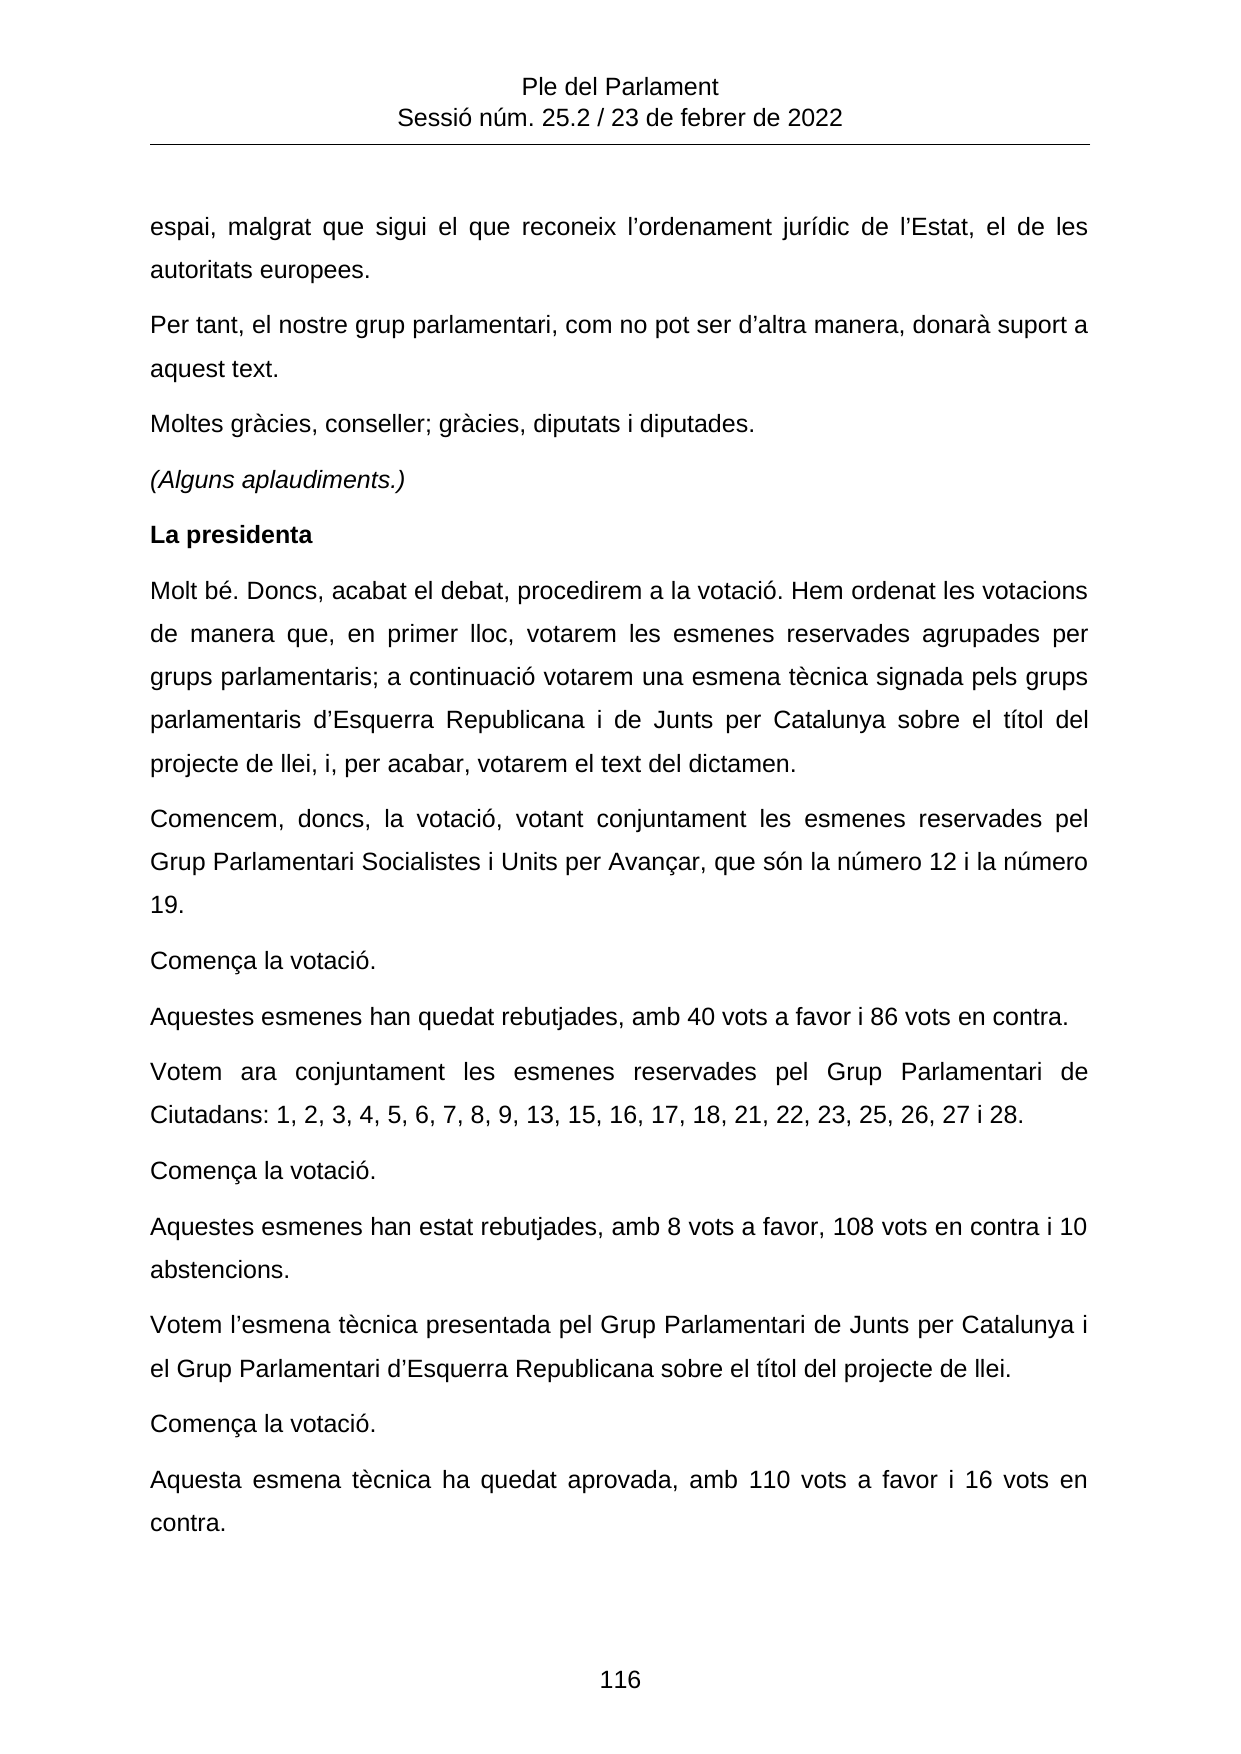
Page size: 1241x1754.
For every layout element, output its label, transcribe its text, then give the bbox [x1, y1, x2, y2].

text Molt bé. Doncs, acabat el debat, procedirem a la votació. Hem ordenat les votacions de manera que, en primer lloc, votarem les esmenes reservades agrupades per grups parlamentaris; a continuació votarem una esmena tècnica signada pels grups parlamentaris d’Esquerra Republicana i de Junts per Catalunya sobre el títol del projecte de llei, i, per acabar, votarem el text del dictamen. [150, 576, 1090, 777]
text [150, 212, 1090, 284]
text Aquestes esmenes han estat rebutjades, amb 8 vots a favor, 108 vots en contra i 10 abstencions. [150, 1212, 1090, 1284]
text Comença la votació. [150, 1409, 1090, 1438]
text Comença la votació. [150, 946, 1090, 975]
text Moltes gràcies, conseller; gràcies, diputats i diputades. [150, 409, 1090, 438]
text Votem l’esmena tècnica presentada pel Grup Parlamentari de Junts per Catalunya i el Grup Parlamentari d’Esquerra Republicana sobre el títol del projecte de llei. [150, 1311, 1090, 1382]
text Aquestes esmenes han quedat rebutjades, amb 40 vots a favor i 86 vots en contra. [150, 1002, 1090, 1031]
text La presidenta [150, 521, 1090, 549]
text Comencem, doncs, la votació, votant conjuntament les esmenes reservades pel Grup Parlamentari Socialistes i Units per Avançar, que són la número 12 i la número 19. [150, 804, 1090, 919]
text Comença la votació. [150, 1156, 1090, 1185]
text Aquesta esmena tècnica ha quedat aprovada, amb 110 vots a favor i 16 vots en contra. [150, 1465, 1090, 1537]
text (Alguns aplaudiments.) [150, 465, 1090, 494]
text Votem ara conjuntament les esmenes reservades pel Grup Parlamentari de Ciutadans: 1, 2, 3, 4, 5, 6, 7, 8, 9, 13, 15, 16, 17, 18, 21, 22, 23, 25, 26, 27 i 28. [150, 1057, 1090, 1129]
text Per tant, el nostre grup parlamentari, com no pot ser d’altra manera, donarà suport a aquest text. [150, 311, 1090, 382]
